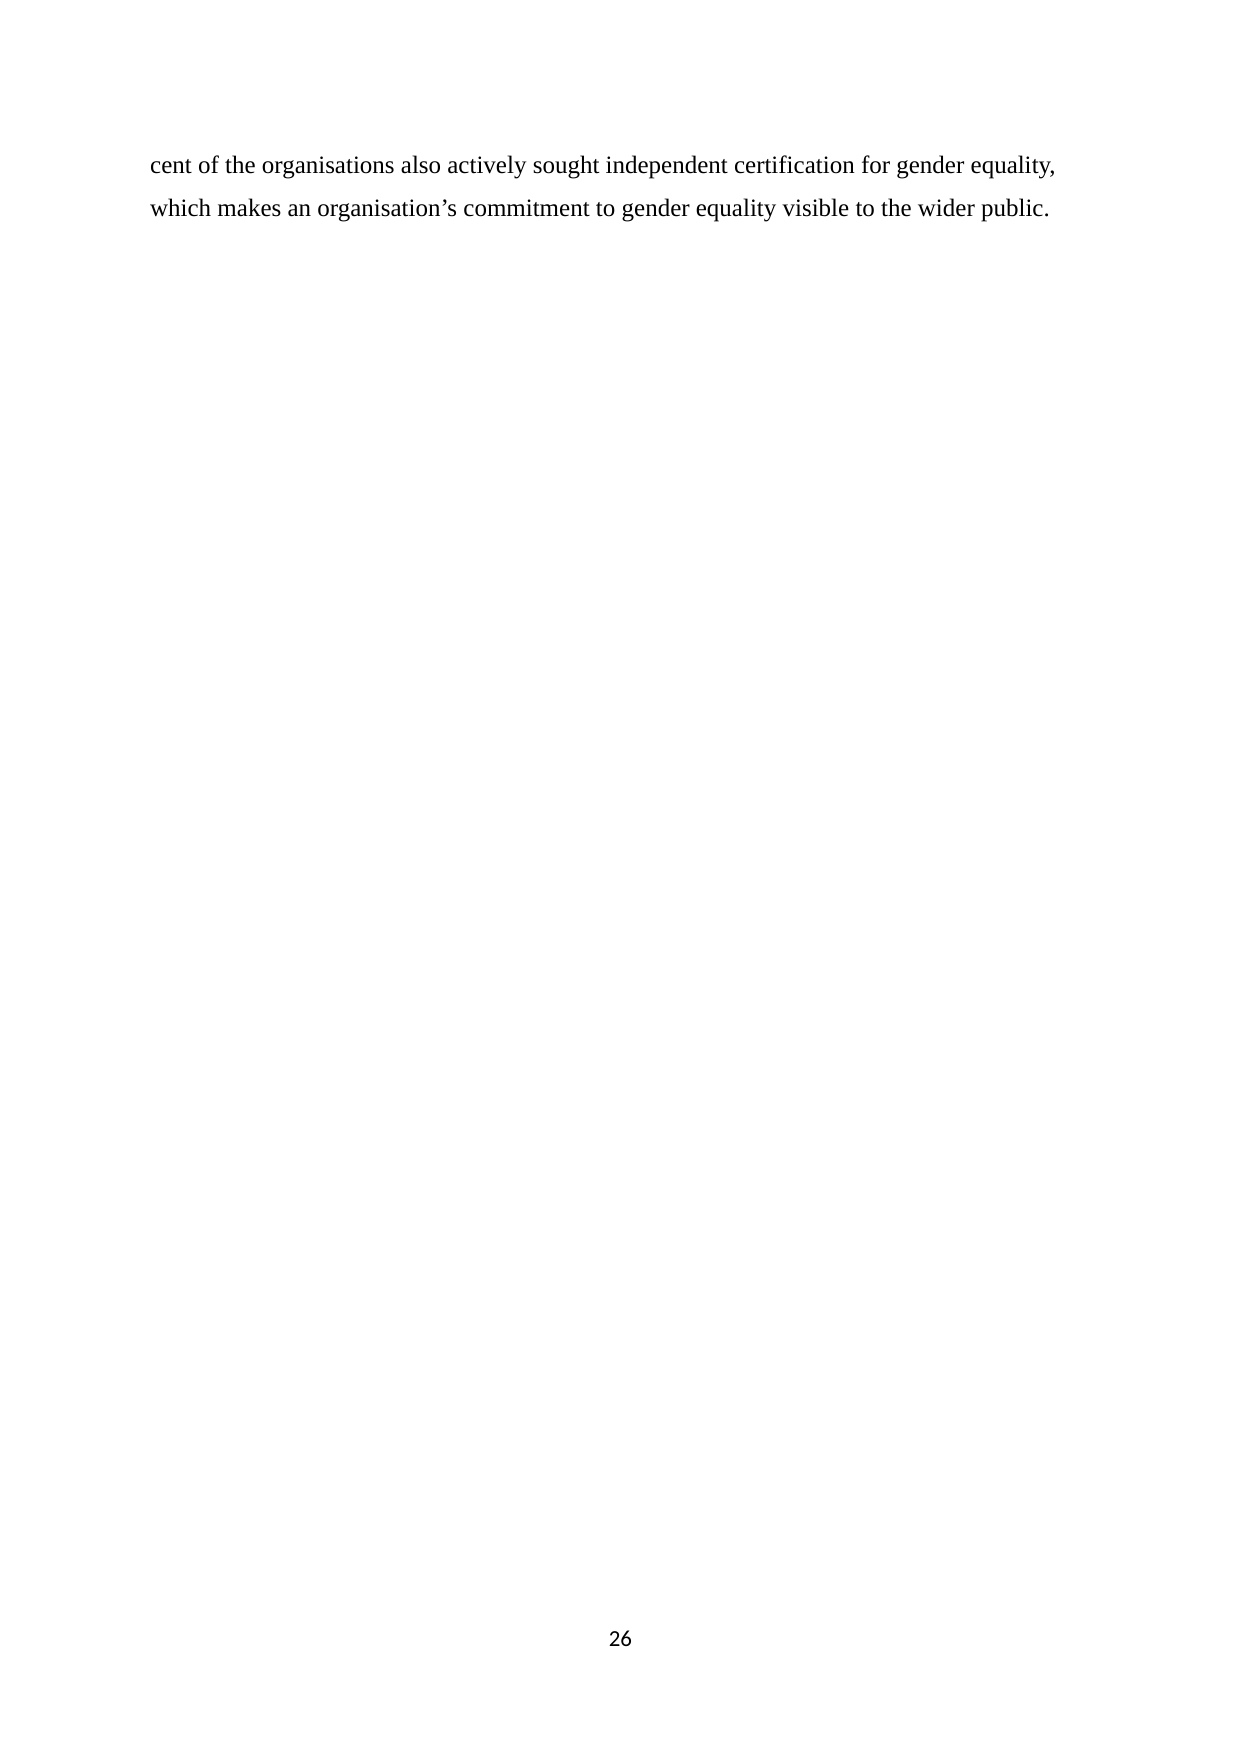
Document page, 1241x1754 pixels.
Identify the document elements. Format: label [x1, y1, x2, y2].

text [150, 150, 1090, 222]
